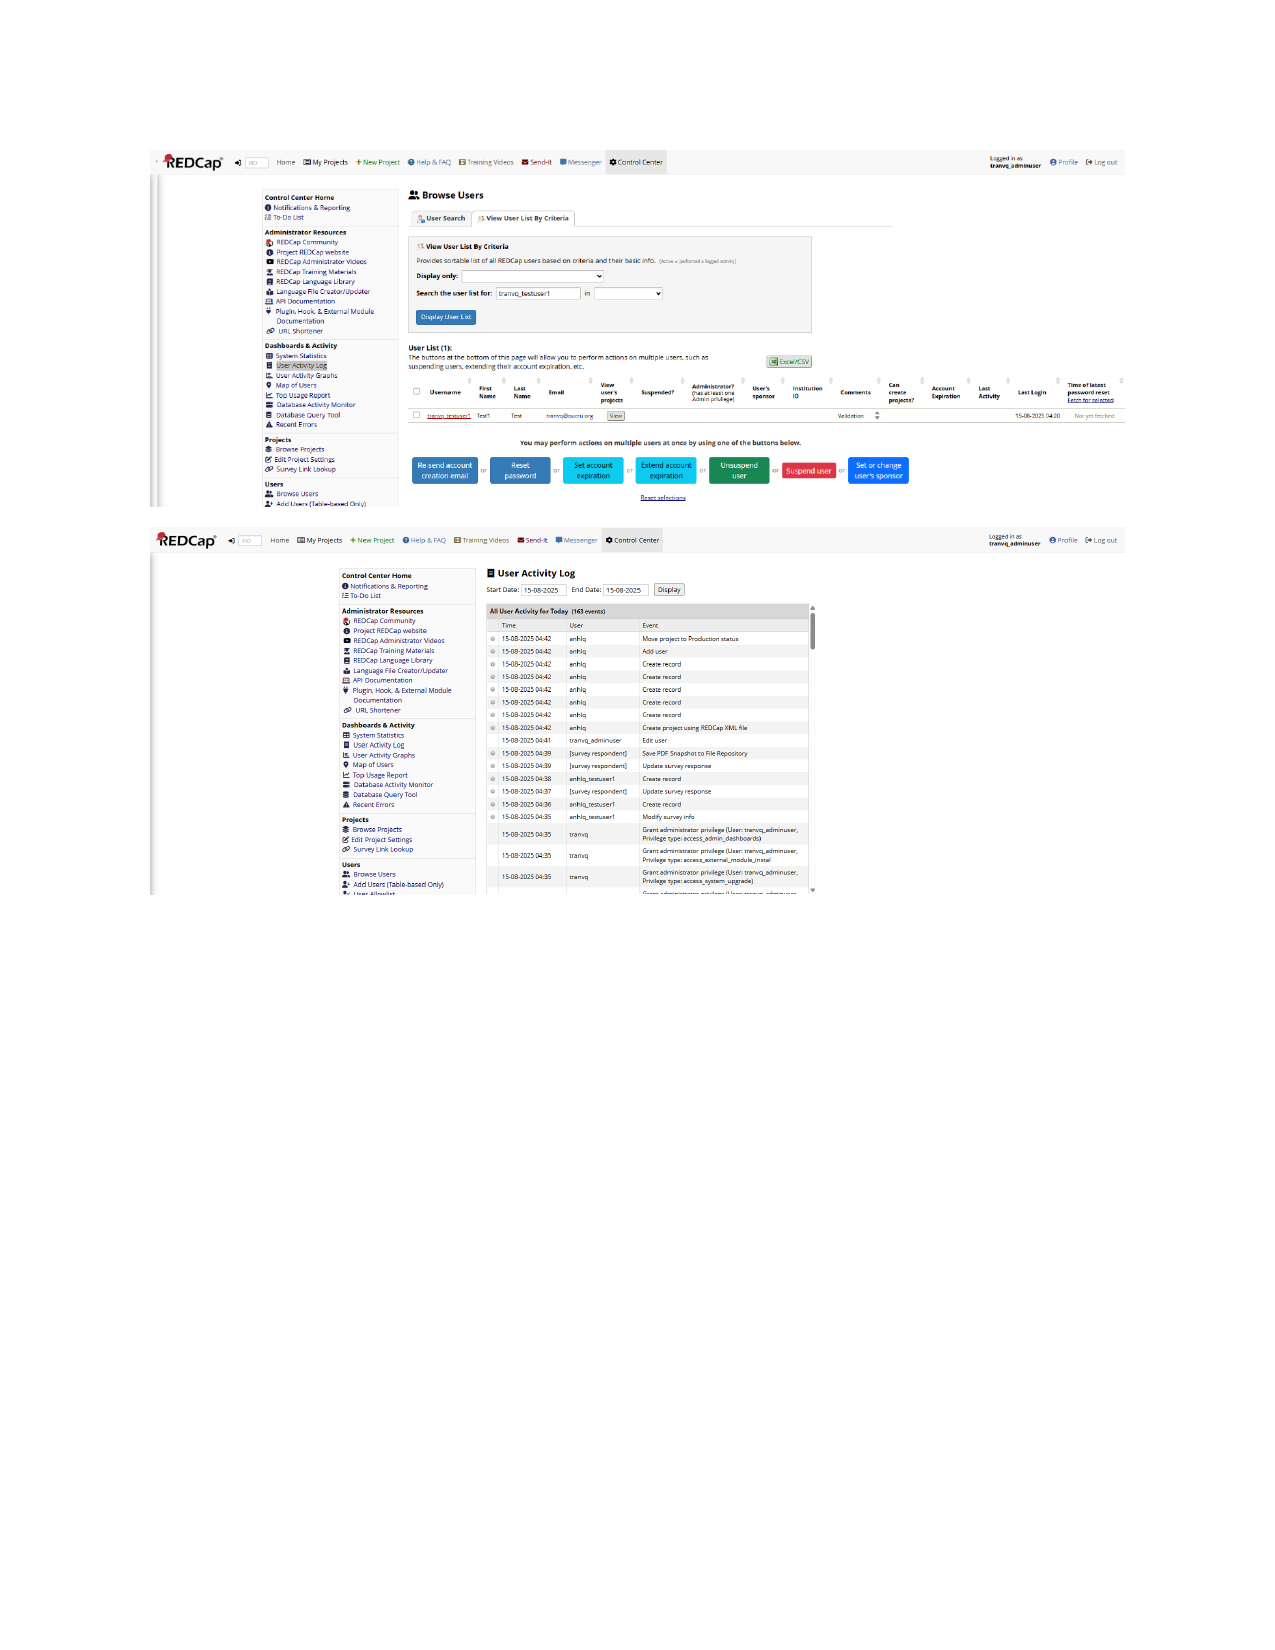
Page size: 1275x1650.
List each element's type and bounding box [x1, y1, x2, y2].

picture [150, 150, 1125, 507]
picture [150, 527, 1125, 895]
